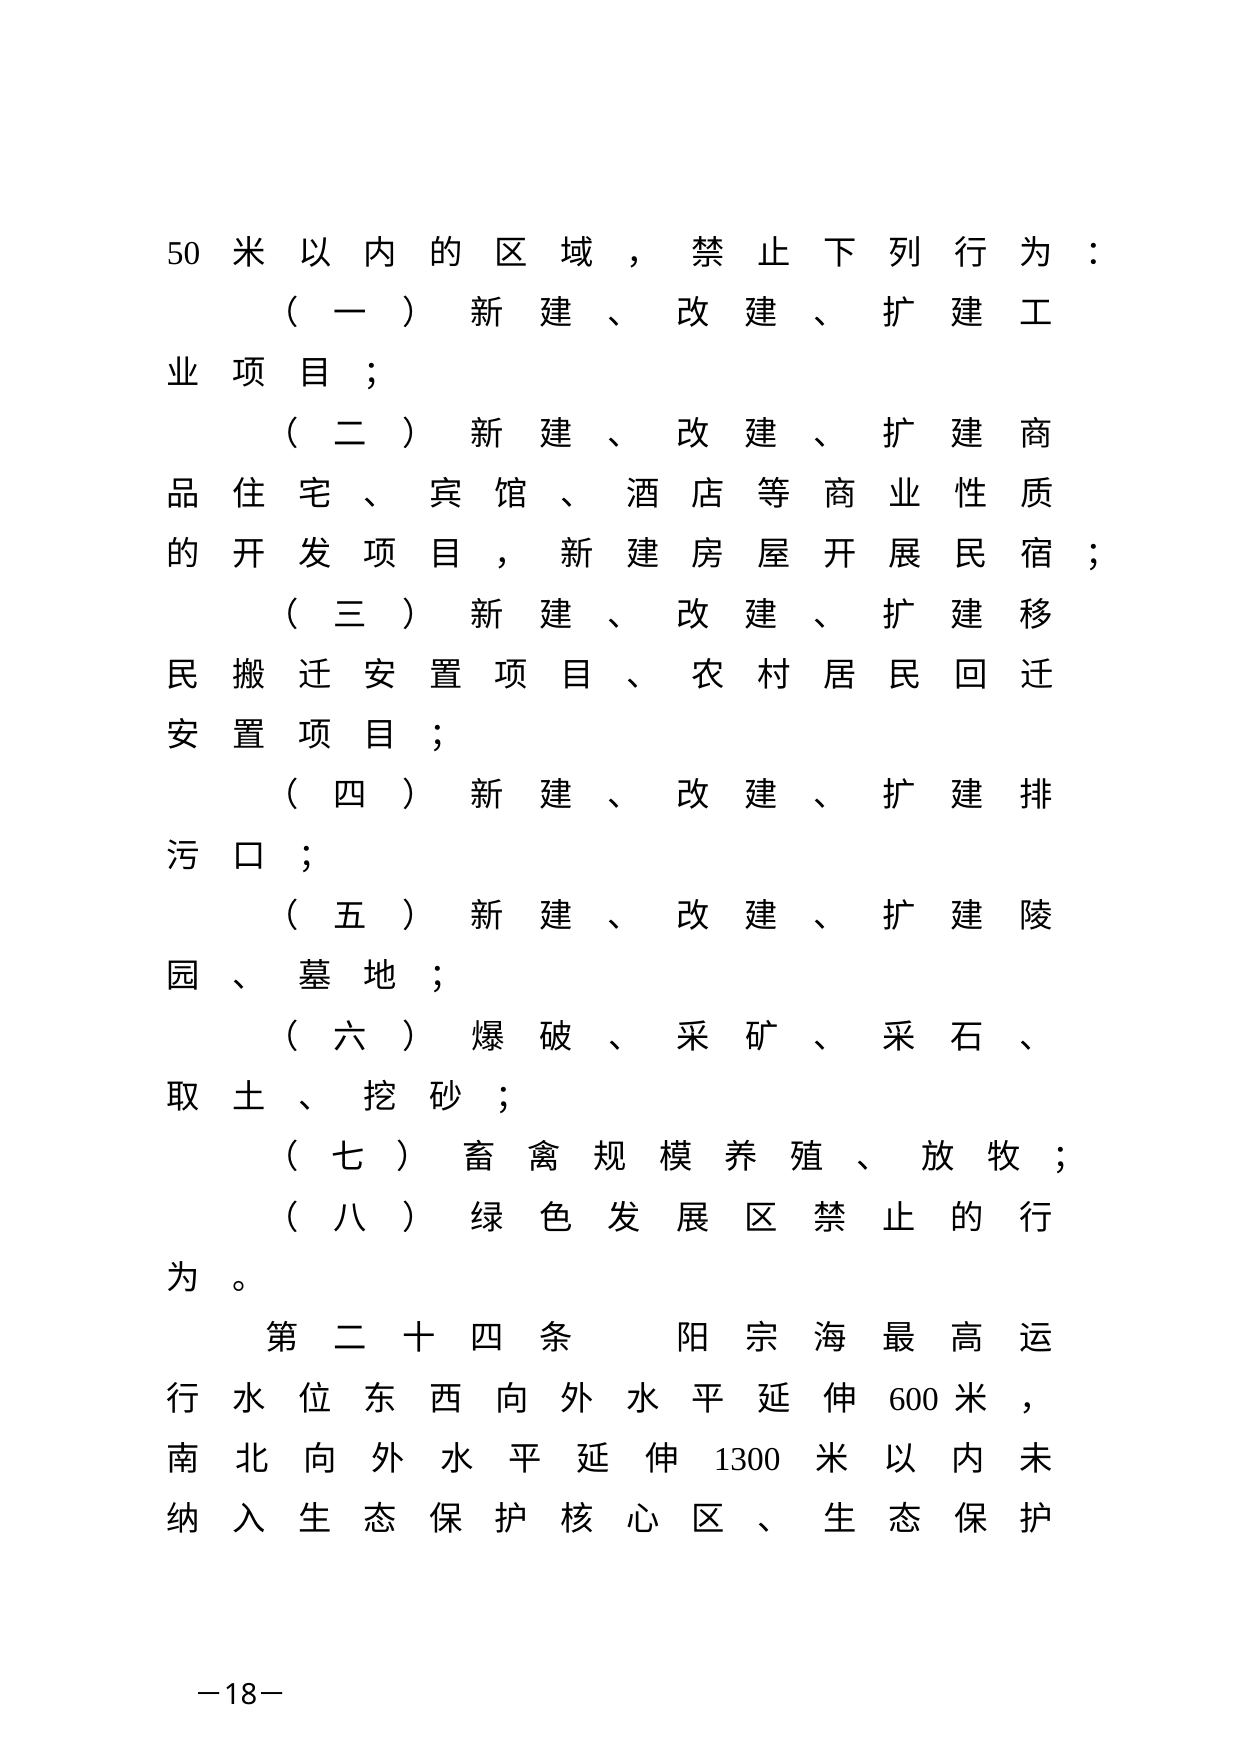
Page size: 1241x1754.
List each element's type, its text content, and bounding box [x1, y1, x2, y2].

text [167, 219, 1085, 280]
text （六）爆破、采矿、采石、取土、挖砂； [167, 1003, 1085, 1124]
text （一）新建、改建、扩建工业项目； [167, 280, 1085, 400]
text （三）新建、改建、扩建移民搬迁安置项目、农村居民回迁安置项目； [167, 581, 1085, 762]
text （二）新建、改建、扩建商品住宅、宾馆、酒店等商业性质的开发项目，新建房屋开展民宿； [167, 400, 1085, 581]
text （八）绿色发展区禁止的行为。 [167, 1184, 1085, 1305]
text （四）新建、改建、扩建排污口； [167, 762, 1085, 883]
text （五）新建、改建、扩建陵园、墓地； [167, 883, 1085, 1003]
text （七）畜禽规模养殖、放牧； [167, 1124, 1085, 1184]
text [167, 1305, 1085, 1546]
